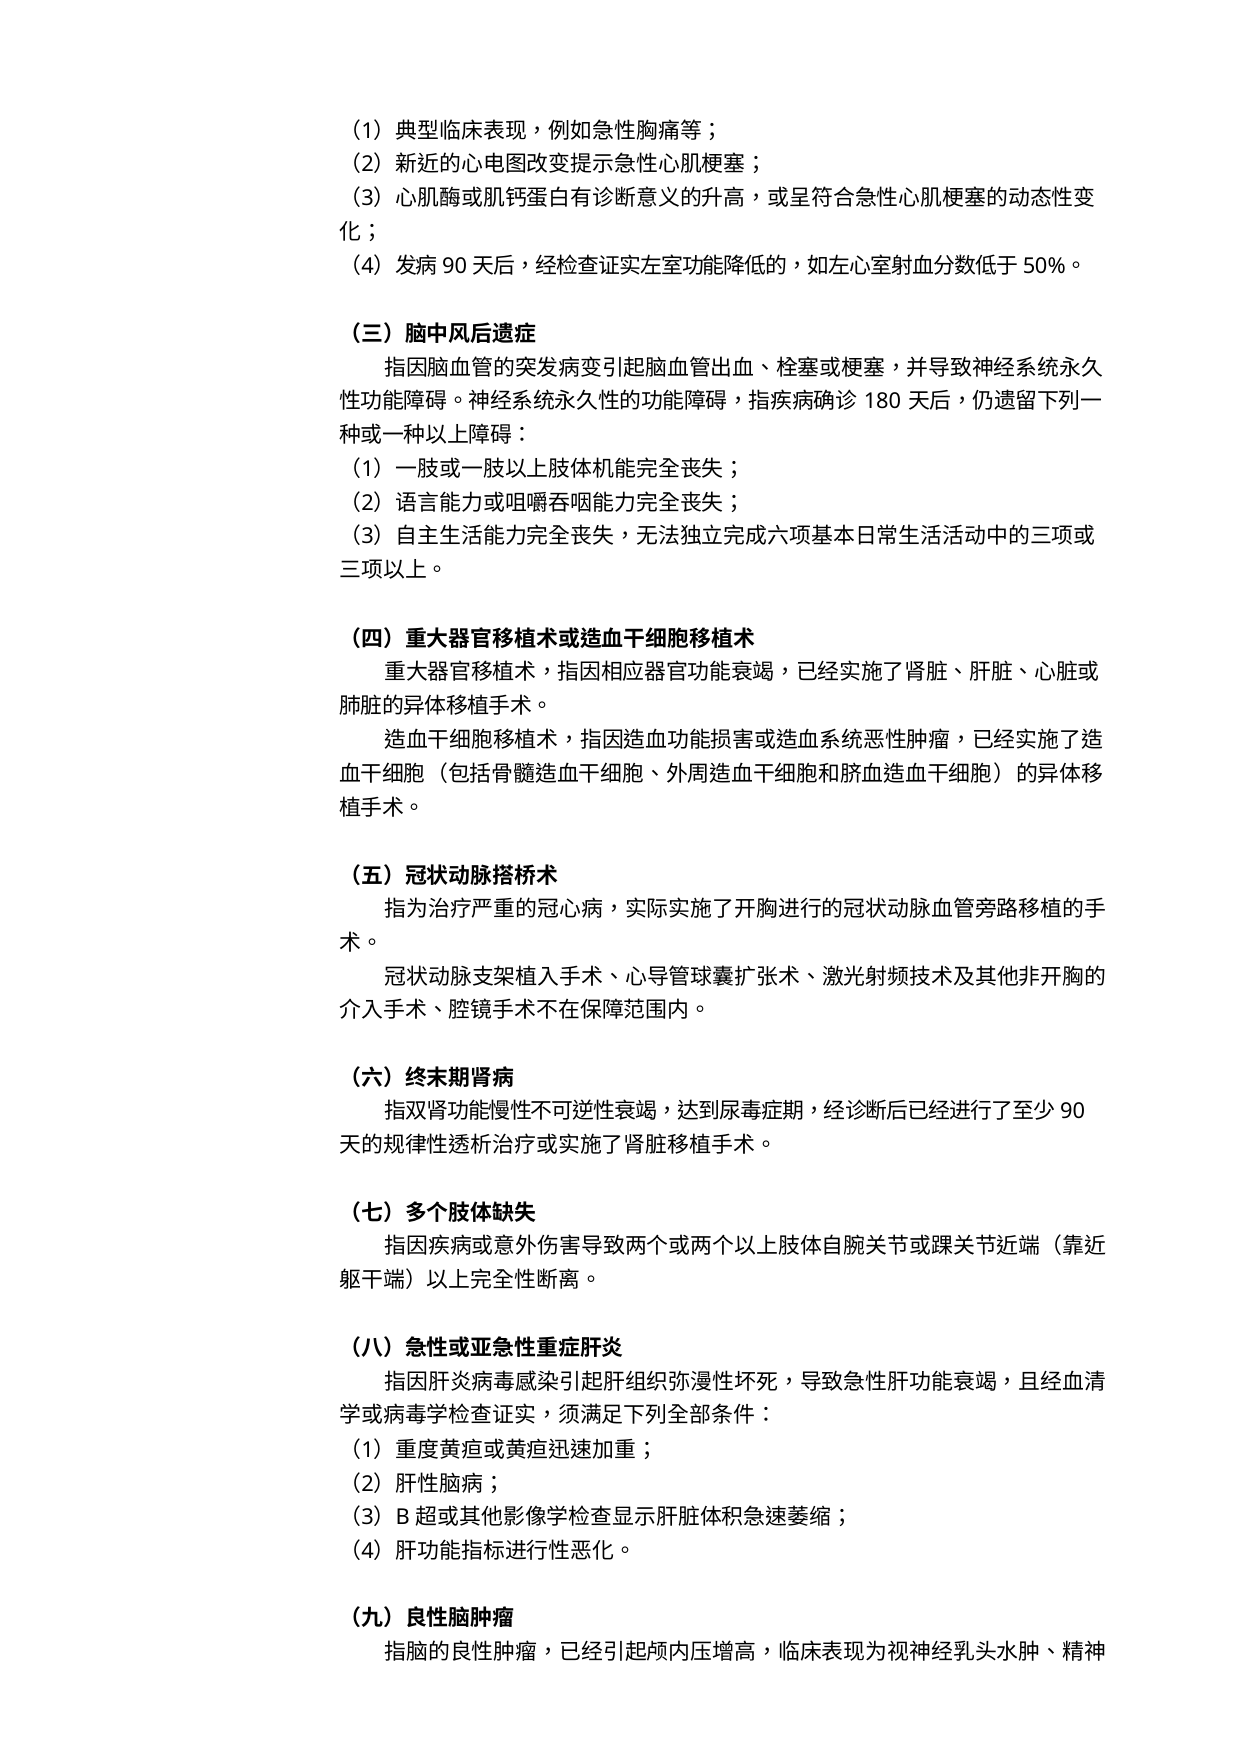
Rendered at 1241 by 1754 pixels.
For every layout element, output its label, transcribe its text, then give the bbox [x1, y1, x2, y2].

text 重大器官移植术，指因相应器官功能衰竭，已经实施了肾脏、肝脏、心脏或肺脏的异体移植手术。 [339, 656, 1103, 719]
subtitle （三）脑中风后遗症 [339, 318, 1115, 348]
subtitle （六）终末期肾病 [339, 1062, 1115, 1092]
text 指因疾病或意外伤害导致两个或两个以上肢体自腕关节或踝关节近端（靠近躯干端）以上完全性断离。 [339, 1230, 1108, 1294]
text （4）发病 90 天后，经检查证实左室功能降低的，如左心室射血分数低于 50%。 [339, 250, 1115, 280]
subtitle （七）多个肢体缺失 [339, 1197, 1115, 1227]
text 指双肾功能慢性不可逆性衰竭，达到尿毒症期，经诊断后已经进行了至少 90 [384, 1096, 1115, 1125]
text （3）B 超或其他影像学检查显示肝脏体积急速萎缩； [339, 1501, 1115, 1531]
text （3）自主生活能力完全丧失，无法独立完成六项基本日常生活活动中的三项或三项以上。 [339, 521, 1103, 584]
text 介入手术、腔镜手术不在保障范围内。 [339, 994, 1115, 1024]
text （2）语言能力或咀嚼吞咽能力完全丧失； [339, 487, 1115, 517]
subtitle （五）冠状动脉搭桥术 [339, 860, 1115, 889]
text 指因肝炎病毒感染引起肝组织弥漫性坏死，导致急性肝功能衰竭，且经血清学或病毒学检查证实，须满足下列全部条件： [339, 1366, 1108, 1429]
text （4）肝功能指标进行性恶化。 [339, 1535, 1115, 1564]
text 冠状动脉支架植入手术、心导管球囊扩张术、激光射频技术及其他非开胸的 [384, 961, 1115, 990]
text （2）新近的心电图改变提示急性心肌梗塞； [339, 148, 1115, 178]
text 指为治疗严重的冠心病，实际实施了开胸进行的冠状动脉血管旁路移植的手 [384, 893, 1115, 923]
subtitle （四）重大器官移植术或造血干细胞移植术 [339, 622, 1115, 652]
text （3）心肌酶或肌钙蛋白有诊断意义的升高，或呈符合急性心肌梗塞的动态性变化； [339, 182, 1103, 246]
text 术。 [339, 927, 1115, 957]
text （2）肝性脑病； [339, 1467, 1115, 1497]
subtitle （八）急性或亚急性重症肝炎 [339, 1332, 1115, 1362]
text （1）一肢或一肢以上肢体机能完全丧失； [339, 453, 1115, 483]
subtitle （九）良性脑肿瘤 [339, 1602, 1115, 1632]
text 指脑的良性肿瘤，已经引起颅内压增高，临床表现为视神经乳头水肿、精神 [384, 1636, 1115, 1666]
text （1）典型临床表现，例如急性胸痛等； [339, 115, 1115, 144]
text 造血干细胞移植术，指因造血功能损害或造血系统恶性肿瘤，已经实施了造血干细胞（包括骨髓造血干细胞、外周造血干细胞和脐血造血干细胞）的异体移植手术。 [339, 724, 1103, 821]
text 天的规律性透析治疗或实施了肾脏移植手术。 [339, 1129, 1115, 1159]
text （1）重度黄疸或黄疸迅速加重； [339, 1434, 1115, 1464]
text 指因脑血管的突发病变引起脑血管出血、栓塞或梗塞，并导致神经系统永久性功能障碍。神经系统永久性的功能障碍，指疾病确诊 180 天后，仍遗留下列一种或一种以上障碍： [339, 351, 1103, 448]
